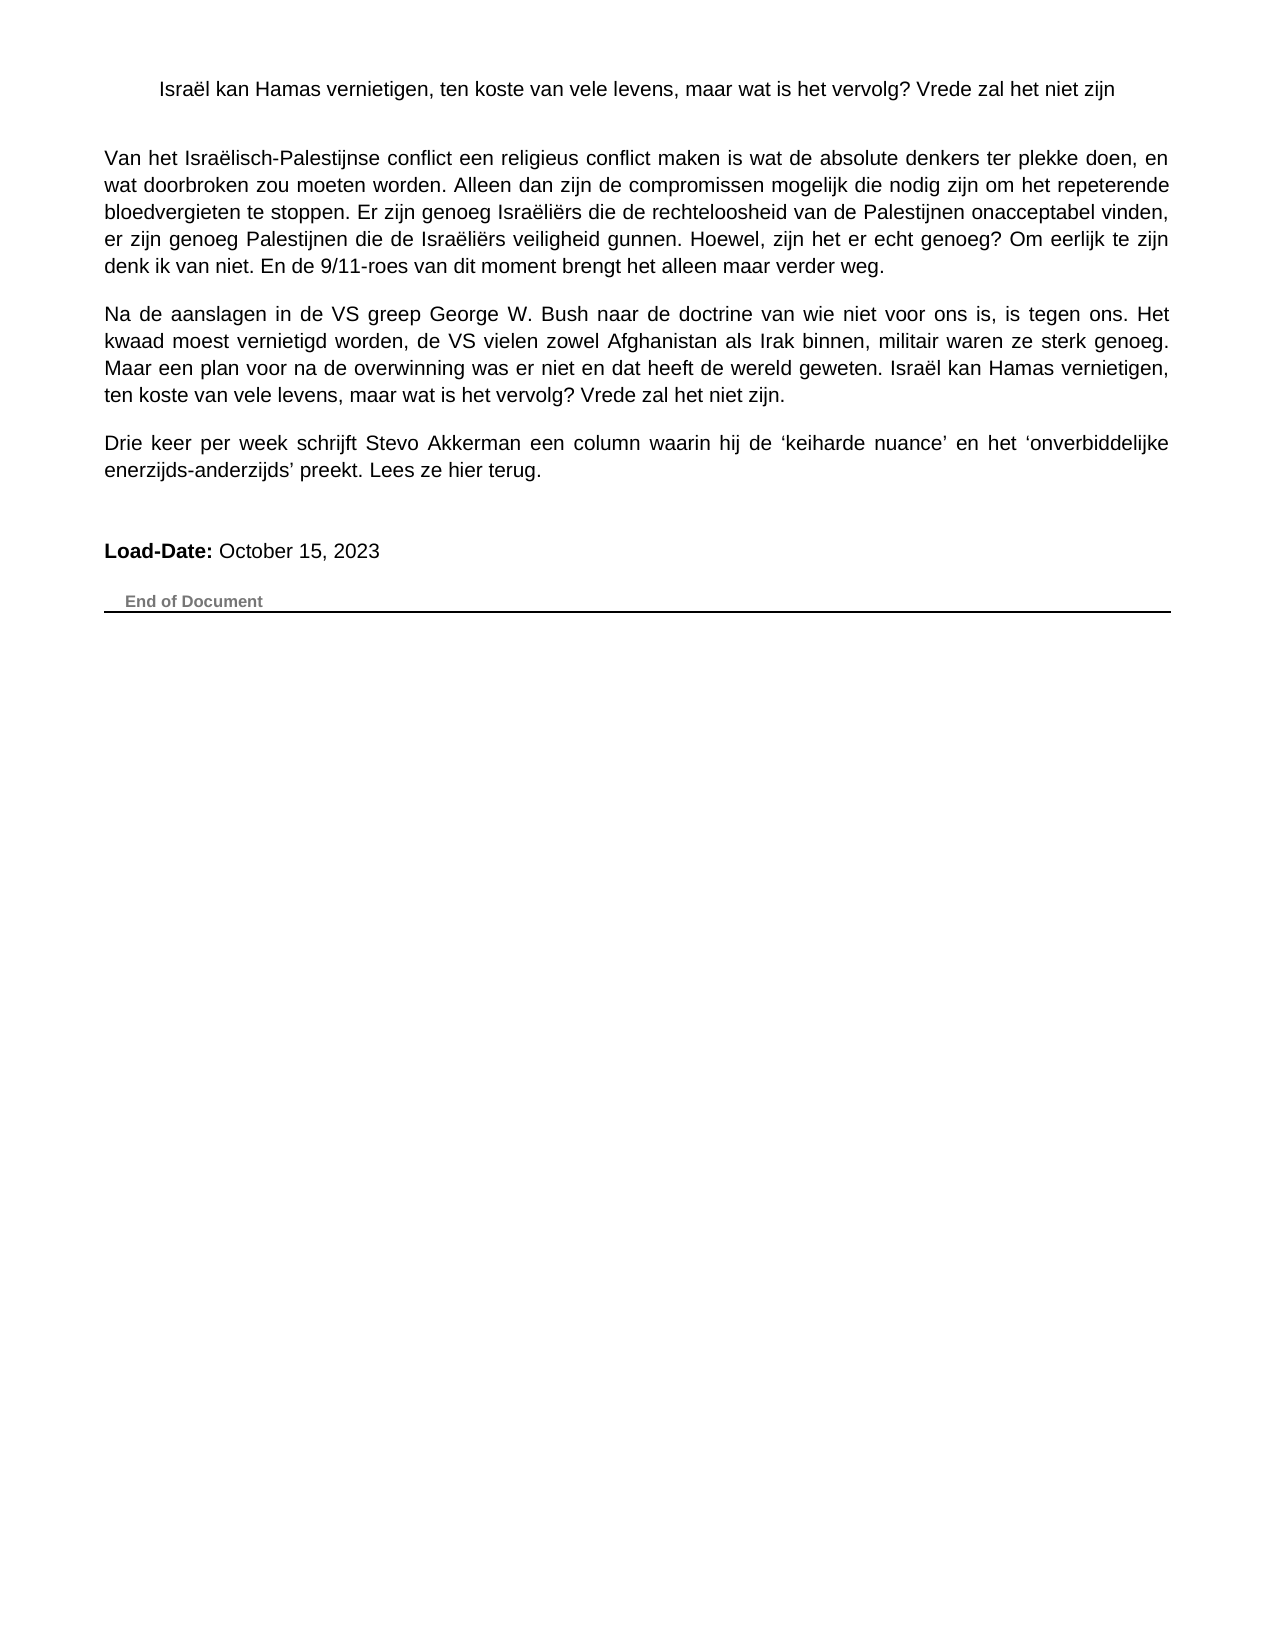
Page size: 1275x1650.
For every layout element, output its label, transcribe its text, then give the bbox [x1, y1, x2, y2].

text Load-Date: October 15, 2023 [104, 507, 1171, 563]
text End of Document [125, 591, 1171, 611]
text Drie keer per week schrijft Stevo Akkerman een column waarin hij de ‘keiharde nuance’ en het ‘onverbiddelijke enerzijds-anderzijds’ preekt. Lees ze hier terug. [104, 428, 1171, 482]
text Van het Israëlisch-Palestijnse conflict een religieus conflict maken is wat de absolute denkers ter plekke doen, en wat doorbroken zou moeten worden. Alleen dan zijn de compromissen mogelijk die nodig zijn om het repeterende bloedvergieten te stoppen. Er zijn genoeg Israëliërs die de rechteloosheid van de Palestijnen onacceptabel vinden, er zijn genoeg Palestijnen die de Israëliërs veiligheid gunnen. Hoewel, zijn het er echt genoeg? Om eerlijk te zijn denk ik van niet. En de 9/11-roes van dit moment brengt het alleen maar verder weg. [104, 142, 1171, 278]
text Na de aanslagen in de VS greep George W. Bush naar de doctrine van wie niet voor ons is, is tegen ons. Het kwaad moest vernietigd worden, de VS vielen zowel Afghanistan als Irak binnen, militair waren ze sterk genoeg. Maar een plan voor na de overwinning was er niet en dat heeft de wereld geweten. Israël kan Hamas vernietigen, ten koste van vele levens, maar wat is het vervolg? Vrede zal het niet zijn. [104, 298, 1171, 407]
